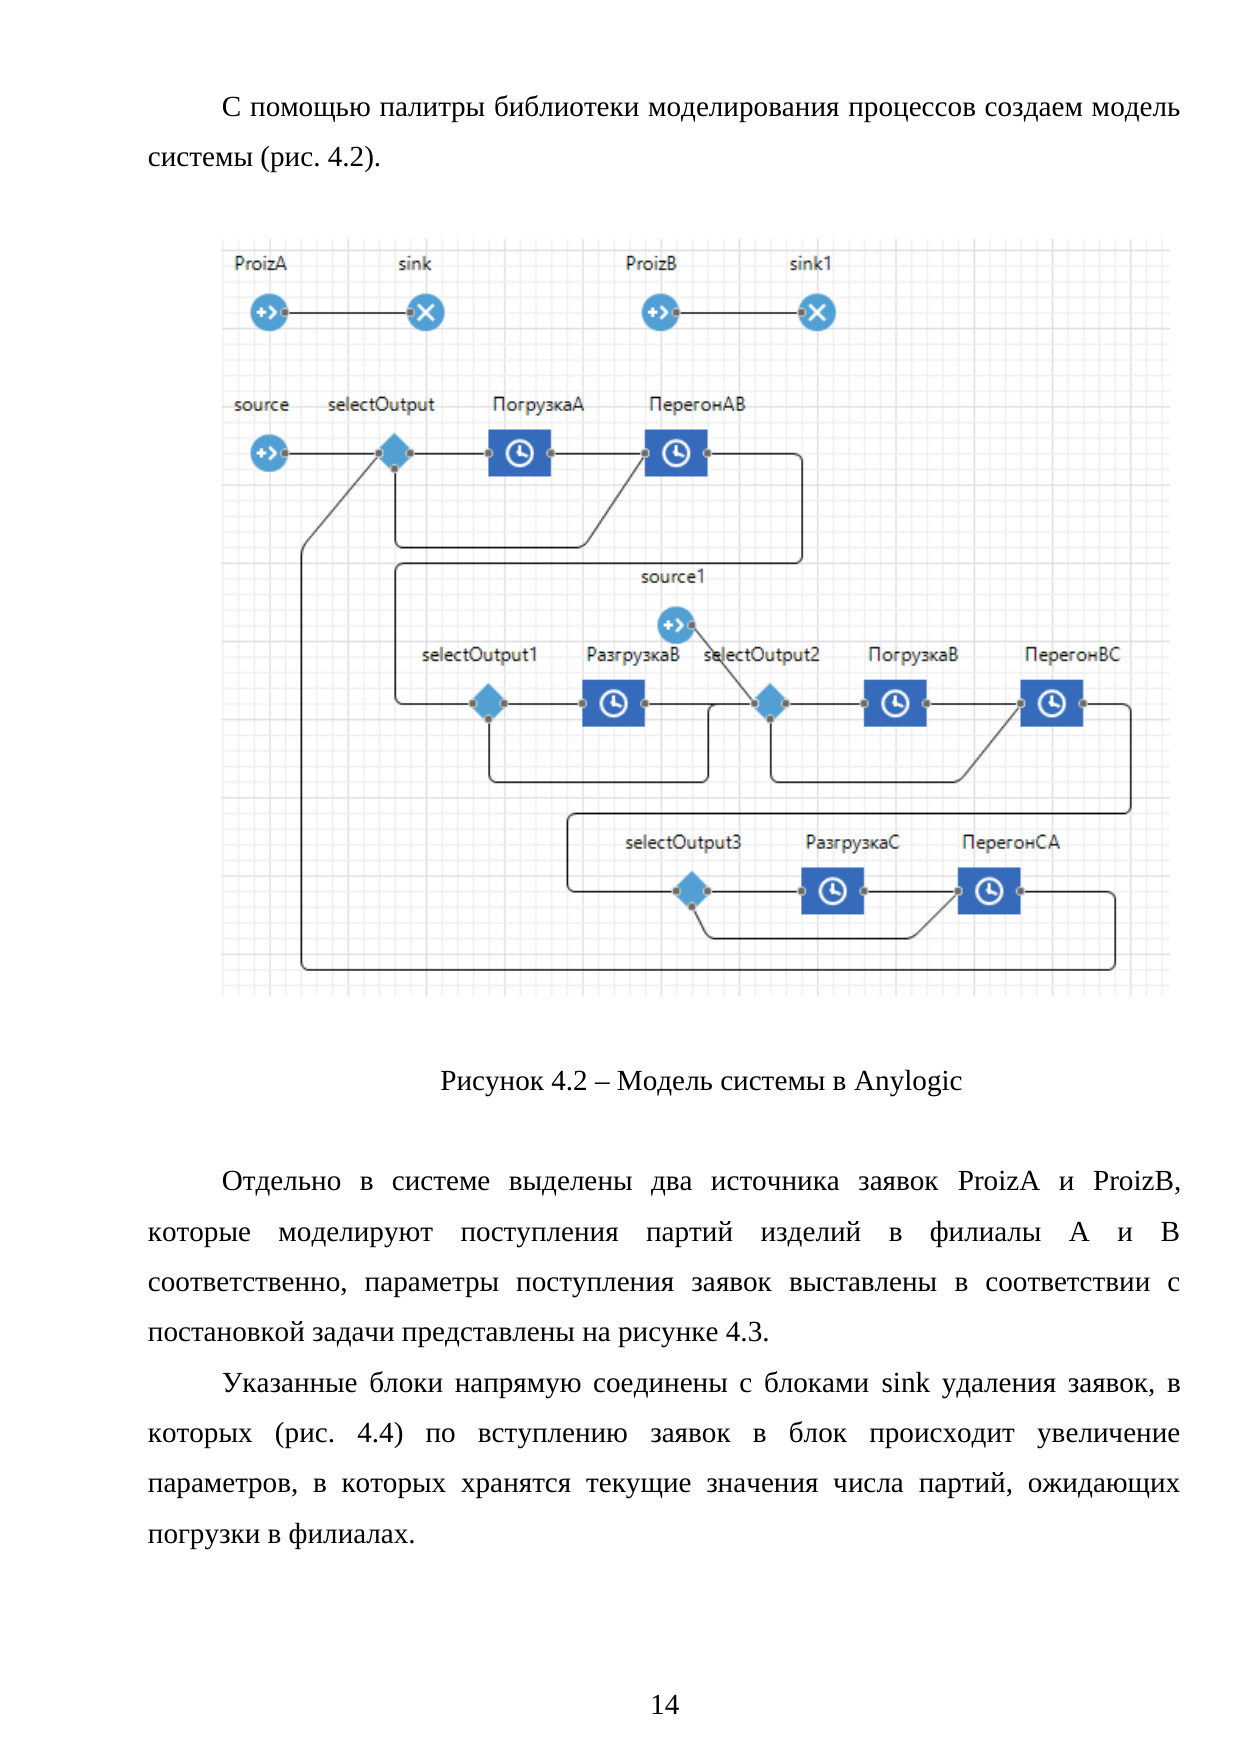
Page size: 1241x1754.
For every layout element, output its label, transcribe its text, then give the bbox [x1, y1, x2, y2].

text С помощью палитры библиотеки моделирования процессов создаем модель системы (рис. 4.2). [148, 89, 1181, 172]
text Рисунок 4.2 – Модель системы в Anylogic [148, 1063, 1181, 1096]
picture [221, 239, 1170, 996]
text Отдельно в системе выделены два источника заявок ProizA и ProizB, которые моделируют поступления партий изделий в филиалы А и В соответственно, параметры поступления заявок выставлены в соответствии с постановкой задачи представлены на рисунке 4.3. [148, 1163, 1181, 1348]
text Указанные блоки напрямую соединены с блоками sink удаления заявок, в которых (рис. 4.4) по вступлению заявок в блок происходит увеличение параметров, в которых хранятся текущие значения числа партий, ожидающих погрузки в филиалах. [148, 1365, 1181, 1549]
